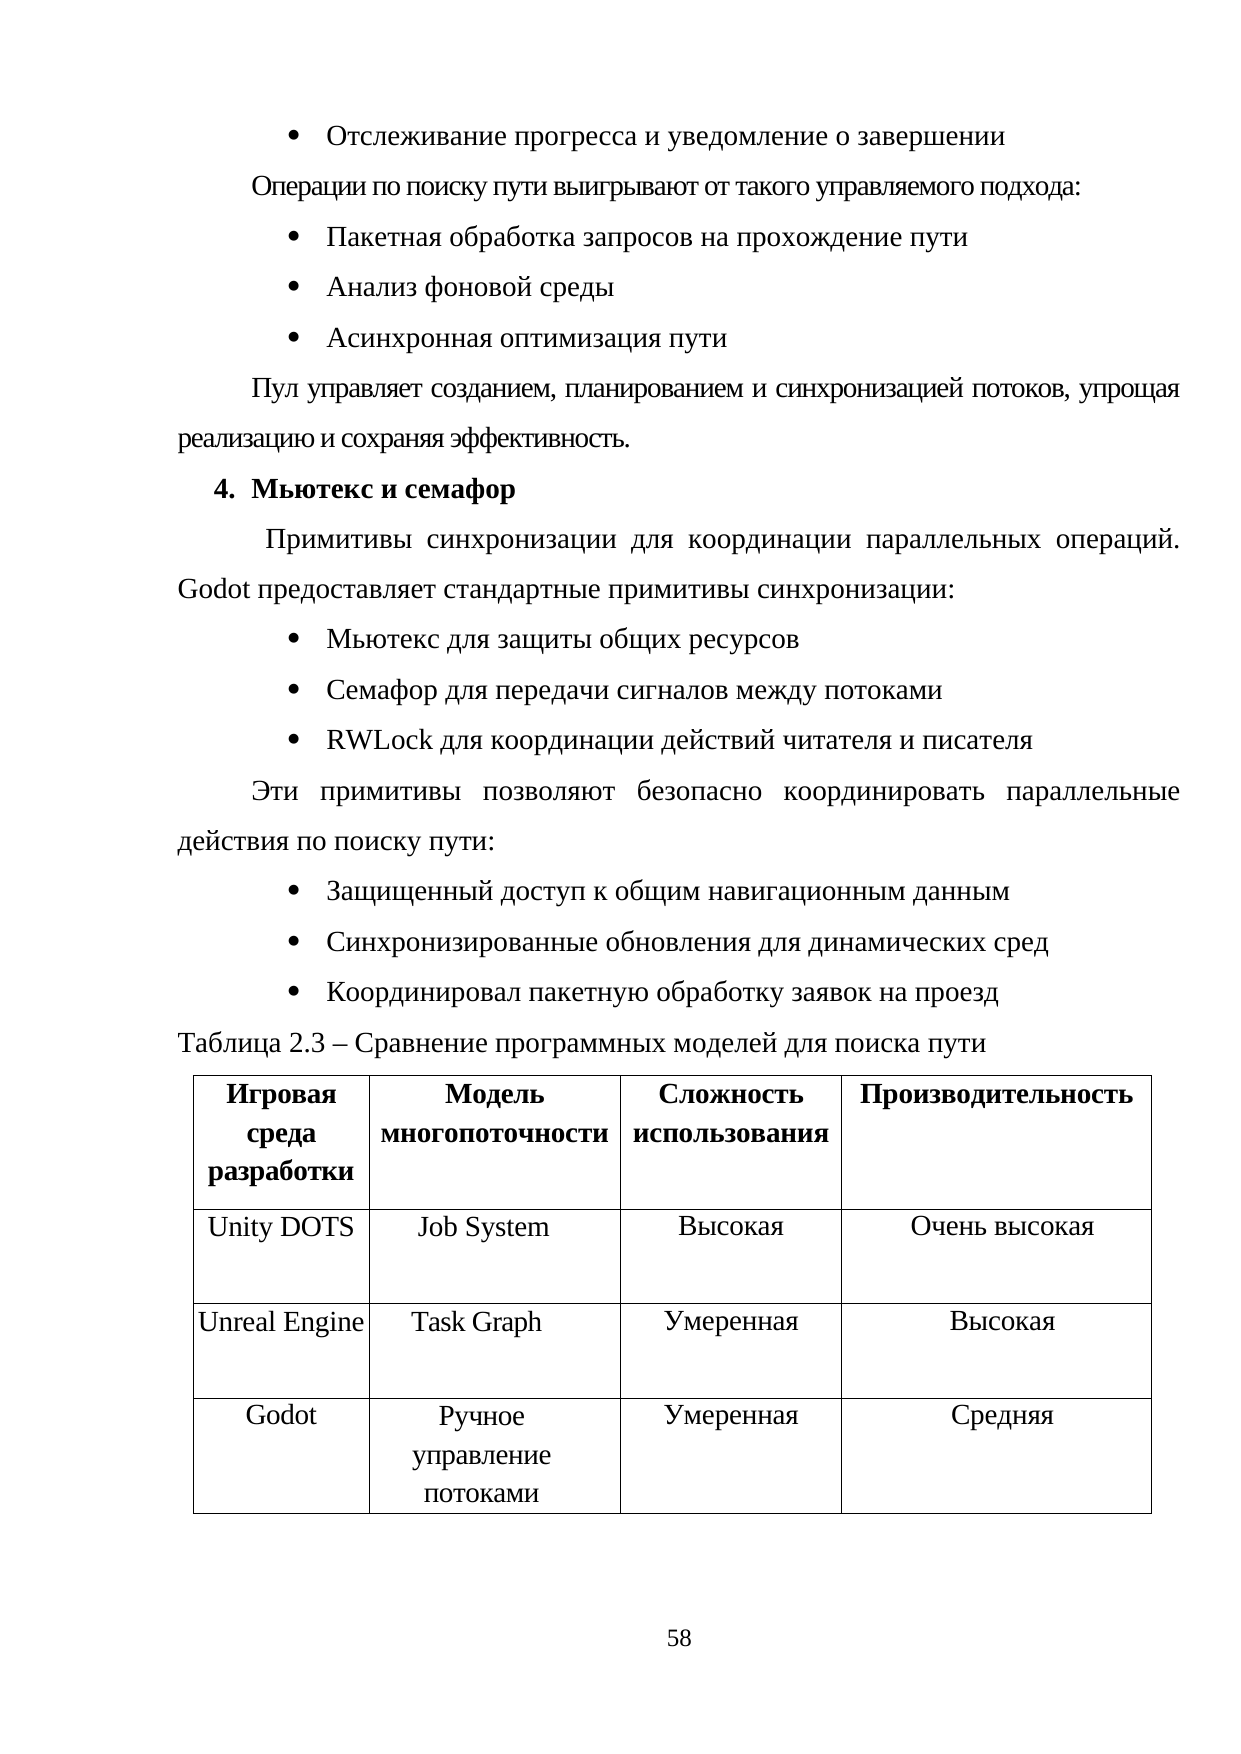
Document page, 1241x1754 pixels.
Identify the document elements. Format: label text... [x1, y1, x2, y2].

text Таблица 2.3 – Сравнение программных моделей для поиска пути [177, 1025, 1181, 1058]
list Асинхронная оптимизация пути [288, 320, 1181, 353]
table_cell Unity DOTS [194, 1210, 369, 1303]
list Мьютекс и семафор [213, 471, 1181, 504]
table_cell Task Graph [370, 1304, 620, 1397]
table_cell Очень высокая [842, 1210, 1151, 1303]
list RWLock для координации действий читателя и писателя [288, 722, 1181, 756]
table_cell Unreal Engine [194, 1304, 369, 1397]
table_cell Средняя [842, 1399, 1151, 1513]
list Координировал пакетную обработку заявок на проезд [288, 974, 1181, 1008]
text Пул управляет созданием, планированием и синхронизацией потоков, упрощая реализацию и сохраняя эффективность. [177, 370, 1181, 454]
list Мьютекс для защиты общих ресурсов [288, 622, 1181, 655]
table_cell Умеренная [621, 1399, 841, 1513]
text Операции по поиску пути выигрывают от такого управляемого подхода: [177, 168, 1181, 202]
table_header Производительность [842, 1076, 1151, 1208]
table_header Сложность использования [621, 1076, 841, 1208]
list Семафор для передачи сигналов между потоками [288, 672, 1181, 706]
table_cell Высокая [621, 1210, 841, 1303]
list Пакетная обработка запросов на прохождение пути [288, 219, 1181, 252]
text Примитивы синхронизации для координации параллельных операций. Godot предоставляет стандартные примитивы синхронизации: [177, 521, 1181, 605]
list Отслеживание прогресса и уведомление о завершении [288, 118, 1181, 152]
text Эти примитивы позволяют безопасно координировать параллельные действия по поиску пути: [177, 773, 1181, 857]
table_cell Job System [370, 1210, 620, 1303]
list Защищенный доступ к общим навигационным данным [288, 873, 1181, 907]
table_cell Ручное управление потоками [370, 1399, 620, 1513]
list Синхронизированные обновления для динамических сред [288, 924, 1181, 958]
table_cell Умеренная [621, 1304, 841, 1397]
table_cell Высокая [842, 1304, 1151, 1397]
table_cell Godot [194, 1399, 369, 1513]
table_header Игровая среда разработки [194, 1076, 369, 1208]
list Анализ фоновой среды [288, 269, 1181, 303]
table_header Модель многопоточности [370, 1076, 620, 1208]
